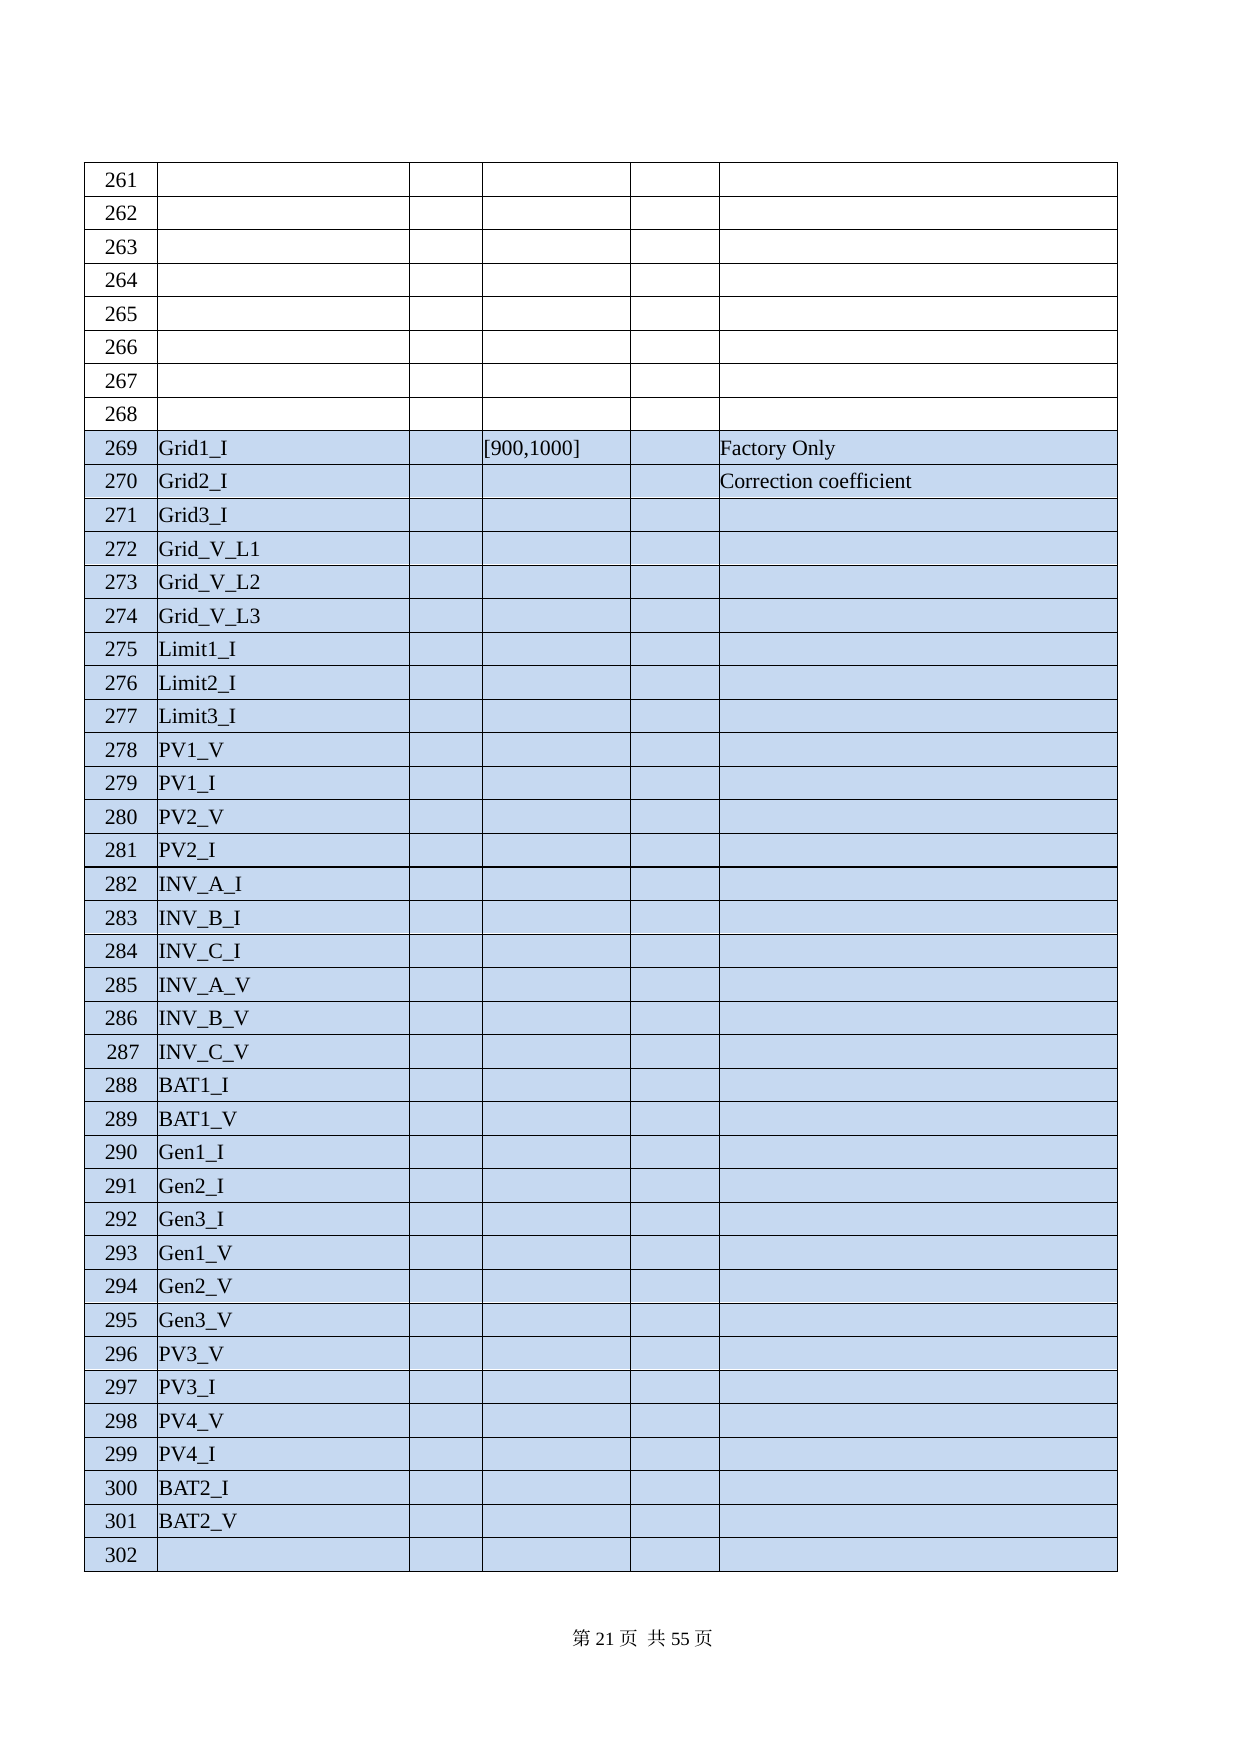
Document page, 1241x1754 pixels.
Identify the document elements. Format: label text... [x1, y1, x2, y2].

table_cell [631, 1169, 719, 1202]
table_cell 273 [85, 566, 157, 598]
table_cell [410, 499, 482, 531]
table_cell [483, 1069, 630, 1101]
table_cell [720, 1203, 1117, 1235]
table_cell [410, 666, 482, 699]
table_cell Grid_V_L1 [158, 532, 409, 564]
table_cell 267 [85, 364, 157, 397]
table_cell [483, 297, 630, 330]
table_cell Limit1_I [158, 633, 409, 665]
table_cell [720, 398, 1117, 430]
table_cell 263 [85, 230, 157, 263]
table_cell [720, 1404, 1117, 1437]
table_cell [410, 1438, 482, 1470]
table_cell [483, 364, 630, 397]
table_cell 277 [85, 700, 157, 732]
table_cell 261 [85, 163, 157, 196]
table_cell [720, 1035, 1117, 1068]
table_cell PV3_I [158, 1371, 409, 1403]
table_cell [483, 163, 630, 196]
table_cell [483, 633, 630, 665]
table_cell [631, 834, 719, 866]
table_cell Grid2_I [158, 465, 409, 497]
table_cell [720, 633, 1117, 665]
table_cell [483, 197, 630, 229]
table_cell [483, 499, 630, 531]
table_cell [631, 1505, 719, 1537]
table_cell [410, 1136, 482, 1168]
table_cell [483, 1404, 630, 1437]
table_cell [631, 465, 719, 497]
table_cell INV_A_V [158, 968, 409, 1001]
table_cell [410, 1404, 482, 1437]
table_cell [483, 1002, 630, 1034]
table_cell [483, 331, 630, 363]
table_cell 300 [85, 1471, 157, 1504]
table_cell 271 [85, 499, 157, 531]
table_cell [483, 901, 630, 933]
table_cell [158, 398, 409, 430]
table_cell [410, 1236, 482, 1269]
table_cell [410, 230, 482, 263]
table_cell 282 [85, 868, 157, 900]
table_cell INV_C_I [158, 935, 409, 967]
table_cell [410, 901, 482, 933]
table_cell [410, 364, 482, 397]
table_cell [720, 901, 1117, 933]
table_cell 295 [85, 1304, 157, 1336]
table_cell [631, 767, 719, 799]
table_cell [631, 1136, 719, 1168]
table_cell 281 [85, 834, 157, 866]
table_cell 296 [85, 1337, 157, 1369]
table_cell [631, 733, 719, 766]
table_cell [410, 1169, 482, 1202]
table_cell 291 [85, 1169, 157, 1202]
table_cell [720, 364, 1117, 397]
table_cell [483, 1203, 630, 1235]
table_cell [483, 264, 630, 296]
table_cell BAT2_V [158, 1505, 409, 1537]
table_cell [410, 1371, 482, 1403]
table_cell [720, 1538, 1117, 1571]
table_cell [158, 364, 409, 397]
table_cell [410, 800, 482, 833]
table_cell 288 [85, 1069, 157, 1101]
table_cell [631, 499, 719, 531]
table_cell [410, 968, 482, 1001]
table_cell [631, 1404, 719, 1437]
table_cell [483, 566, 630, 598]
table_cell [483, 1371, 630, 1403]
table_cell [483, 1304, 630, 1336]
table_cell [720, 1337, 1117, 1369]
table_cell INV_C_V [158, 1035, 409, 1068]
table_cell 279 [85, 767, 157, 799]
table_cell [900,1000] [483, 431, 630, 464]
table_cell [631, 700, 719, 732]
table_cell [720, 599, 1117, 632]
table_cell [720, 700, 1117, 732]
table_cell INV_B_I [158, 901, 409, 933]
table_cell [631, 1002, 719, 1034]
table_cell [410, 1505, 482, 1537]
table_cell PV4_I [158, 1438, 409, 1470]
table_cell 280 [85, 800, 157, 833]
table_cell [158, 264, 409, 296]
table_cell [720, 1471, 1117, 1504]
table_cell [720, 1270, 1117, 1302]
table_cell [483, 1337, 630, 1369]
table_cell [631, 1438, 719, 1470]
table_cell [631, 331, 719, 363]
table_cell [410, 1538, 482, 1571]
table_cell [483, 1136, 630, 1168]
table_cell Gen3_V [158, 1304, 409, 1336]
table_cell [631, 297, 719, 330]
table_cell PV1_V [158, 733, 409, 766]
table_cell 278 [85, 733, 157, 766]
table_cell [410, 465, 482, 497]
table_cell PV4_V [158, 1404, 409, 1437]
table_cell [483, 968, 630, 1001]
table_cell [720, 566, 1117, 598]
table_cell [631, 264, 719, 296]
table_cell [410, 331, 482, 363]
table_cell BAT1_V [158, 1102, 409, 1135]
table_cell [631, 1471, 719, 1504]
table_cell [483, 1270, 630, 1302]
table_cell [631, 566, 719, 598]
table_cell [720, 297, 1117, 330]
table_cell 262 [85, 197, 157, 229]
table_cell 275 [85, 633, 157, 665]
table_cell 293 [85, 1236, 157, 1269]
table_cell [720, 800, 1117, 833]
table_cell [631, 364, 719, 397]
table_cell [483, 1505, 630, 1537]
table_cell 299 [85, 1438, 157, 1470]
table_cell 265 [85, 297, 157, 330]
table_cell [720, 1236, 1117, 1269]
table_cell [483, 733, 630, 766]
table_cell [483, 1471, 630, 1504]
table_cell [410, 1035, 482, 1068]
table_cell [483, 1169, 630, 1202]
table_cell [631, 935, 719, 967]
table_cell Gen2_V [158, 1270, 409, 1302]
table_cell [410, 264, 482, 296]
table_cell [631, 1035, 719, 1068]
table_cell [720, 1371, 1117, 1403]
table_cell [720, 163, 1117, 196]
table_cell [410, 935, 482, 967]
table_cell [410, 633, 482, 665]
table_cell [410, 733, 482, 766]
table_cell Gen1_V [158, 1236, 409, 1269]
table_cell [631, 800, 719, 833]
table_cell [410, 1002, 482, 1034]
table_cell [158, 163, 409, 196]
table_cell [720, 532, 1117, 564]
table_cell 270 [85, 465, 157, 497]
table_cell [631, 1371, 719, 1403]
table_cell [483, 398, 630, 430]
table_cell [720, 935, 1117, 967]
table_cell 268 [85, 398, 157, 430]
table_cell [631, 599, 719, 632]
table_cell 274 [85, 599, 157, 632]
table_cell [410, 868, 482, 900]
table_cell [631, 1203, 719, 1235]
table_cell [410, 1102, 482, 1135]
table_cell [631, 1236, 719, 1269]
table_cell 290 [85, 1136, 157, 1168]
table_cell [410, 1270, 482, 1302]
table_cell [631, 230, 719, 263]
table_cell [720, 1304, 1117, 1336]
table_cell [483, 767, 630, 799]
table_cell 297 [85, 1371, 157, 1403]
table_cell [483, 230, 630, 263]
table_cell [483, 1538, 630, 1571]
table_cell Factory Only [720, 431, 1117, 464]
table_cell [158, 1538, 409, 1571]
table_cell [720, 666, 1117, 699]
table_cell Grid3_I [158, 499, 409, 531]
table_cell INV_A_I [158, 868, 409, 900]
table_cell [410, 566, 482, 598]
table_cell 286 [85, 1002, 157, 1034]
table_cell 287 [85, 1035, 157, 1068]
table_cell [631, 163, 719, 196]
table_cell [720, 1102, 1117, 1135]
table_cell [410, 767, 482, 799]
table_cell 276 [85, 666, 157, 699]
table_cell [720, 197, 1117, 229]
table_cell [720, 1438, 1117, 1470]
table_cell [158, 297, 409, 330]
table_cell Limit3_I [158, 700, 409, 732]
table_cell 283 [85, 901, 157, 933]
table_cell [483, 1438, 630, 1470]
table_cell [631, 1304, 719, 1336]
table_cell 264 [85, 264, 157, 296]
table_cell Gen3_I [158, 1203, 409, 1235]
table_cell PV2_V [158, 800, 409, 833]
table_cell 289 [85, 1102, 157, 1135]
table_cell [720, 264, 1117, 296]
table_cell [483, 834, 630, 866]
table_cell [631, 901, 719, 933]
table_cell [631, 1270, 719, 1302]
table_cell [631, 633, 719, 665]
table_cell 302 [85, 1538, 157, 1571]
table_cell [483, 1236, 630, 1269]
table_cell Gen1_I [158, 1136, 409, 1168]
table_cell [720, 331, 1117, 363]
table_cell BAT2_I [158, 1471, 409, 1504]
table_cell [410, 700, 482, 732]
table_cell 298 [85, 1404, 157, 1437]
table_cell [483, 666, 630, 699]
table_cell [483, 599, 630, 632]
table_cell [483, 465, 630, 497]
table_cell 285 [85, 968, 157, 1001]
table_cell 294 [85, 1270, 157, 1302]
table_cell [631, 1102, 719, 1135]
table_cell [410, 834, 482, 866]
table_cell [410, 1304, 482, 1336]
table_cell 269 [85, 431, 157, 464]
table_cell [631, 1069, 719, 1101]
table_cell PV3_V [158, 1337, 409, 1369]
table_cell [631, 1538, 719, 1571]
table_cell Grid_V_L3 [158, 599, 409, 632]
table_cell [720, 868, 1117, 900]
table_cell INV_B_V [158, 1002, 409, 1034]
table_cell 272 [85, 532, 157, 564]
table_cell 266 [85, 331, 157, 363]
table_cell [720, 1002, 1117, 1034]
table_cell [483, 700, 630, 732]
table_cell PV2_I [158, 834, 409, 866]
table_cell PV1_I [158, 767, 409, 799]
table_cell [631, 1337, 719, 1369]
table_cell [410, 197, 482, 229]
table_cell [720, 834, 1117, 866]
table_cell 301 [85, 1505, 157, 1537]
table_cell [158, 230, 409, 263]
table_cell [631, 431, 719, 464]
table_cell [158, 331, 409, 363]
table_cell [631, 666, 719, 699]
table_cell [410, 1337, 482, 1369]
table_cell [410, 163, 482, 196]
table_cell [631, 968, 719, 1001]
table_cell [410, 1471, 482, 1504]
table_cell [410, 297, 482, 330]
table_cell [410, 1069, 482, 1101]
table_cell [158, 197, 409, 229]
table_cell [410, 1203, 482, 1235]
table_cell [483, 800, 630, 833]
table_cell [483, 1102, 630, 1135]
table_cell [410, 599, 482, 632]
table_cell BAT1_I [158, 1069, 409, 1101]
table_cell [483, 935, 630, 967]
table_cell Limit2_I [158, 666, 409, 699]
table_cell [483, 1035, 630, 1068]
table_cell [720, 1136, 1117, 1168]
table_cell Grid1_I [158, 431, 409, 464]
table_cell [720, 767, 1117, 799]
table_cell Correction coefficient [720, 465, 1117, 497]
table_cell Gen2_I [158, 1169, 409, 1202]
table_cell [720, 230, 1117, 263]
table_cell [720, 968, 1117, 1001]
table_cell [410, 431, 482, 464]
table_cell [720, 499, 1117, 531]
table_cell [720, 1069, 1117, 1101]
table_cell [720, 1169, 1117, 1202]
table_cell 292 [85, 1203, 157, 1235]
table_cell [410, 398, 482, 430]
table_cell [483, 868, 630, 900]
table_cell 284 [85, 935, 157, 967]
table_cell [631, 398, 719, 430]
table_cell [720, 733, 1117, 766]
table_cell [631, 868, 719, 900]
table_cell [631, 532, 719, 564]
table_cell [410, 532, 482, 564]
table_cell [631, 197, 719, 229]
table_cell [483, 532, 630, 564]
table_cell [720, 1505, 1117, 1537]
table_cell Grid_V_L2 [158, 566, 409, 598]
